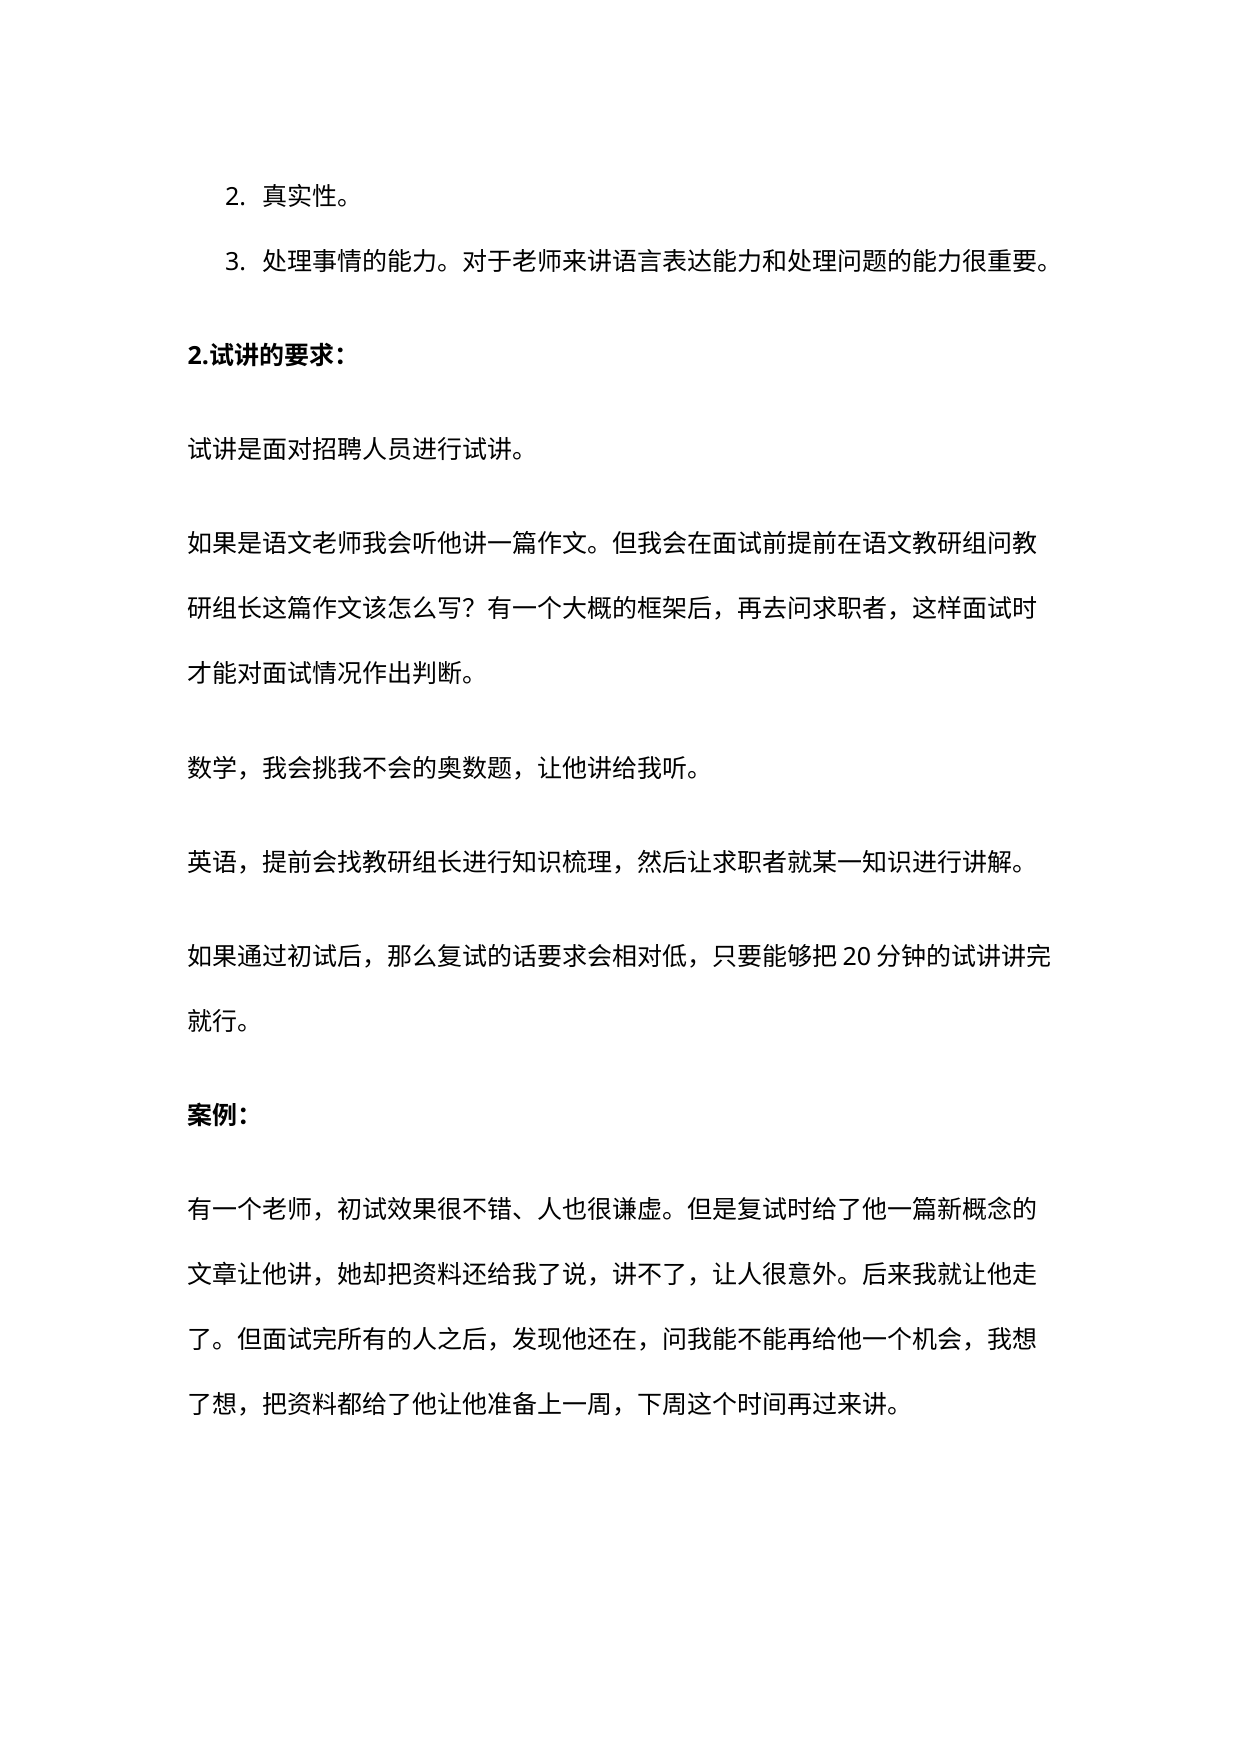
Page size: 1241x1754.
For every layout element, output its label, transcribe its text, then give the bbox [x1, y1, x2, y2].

text 如果通过初试后，那么复试的话要求会相对低，只要能够把20分钟的试讲讲完就行。 [187, 922, 1053, 1052]
list 处理事情的能力。对于老师来讲语言表达能力和处理问题的能力很重要。 [225, 227, 1053, 292]
text 试讲是面对招聘人员进行试讲。 [187, 415, 1053, 480]
list 真实性。 [225, 162, 1053, 227]
text 2.试讲的要求： [187, 321, 1053, 386]
text 有一个老师，初试效果很不错、人也很谦虚。但是复试时给了他一篇新概念的文章让他讲，她却把资料还给我了说，讲不了，让人很意外。后来我就让他走了。但面试完所有的人之后，发现他还在，问我能不能再给他一个机会，我想了想，把资料都给了他让他准备上一周，下周这个时间再过来讲。 [187, 1175, 1053, 1435]
text 数学，我会挑我不会的奥数题，让他讲给我听。 [187, 734, 1053, 799]
text 案例： [187, 1081, 1053, 1146]
text 英语，提前会找教研组长进行知识梳理，然后让求职者就某一知识进行讲解。 [187, 828, 1053, 893]
text 如果是语文老师我会听他讲一篇作文。但我会在面试前提前在语文教研组问教研组长这篇作文该怎么写？有一个大概的框架后，再去问求职者，这样面试时才能对面试情况作出判断。 [187, 509, 1053, 704]
